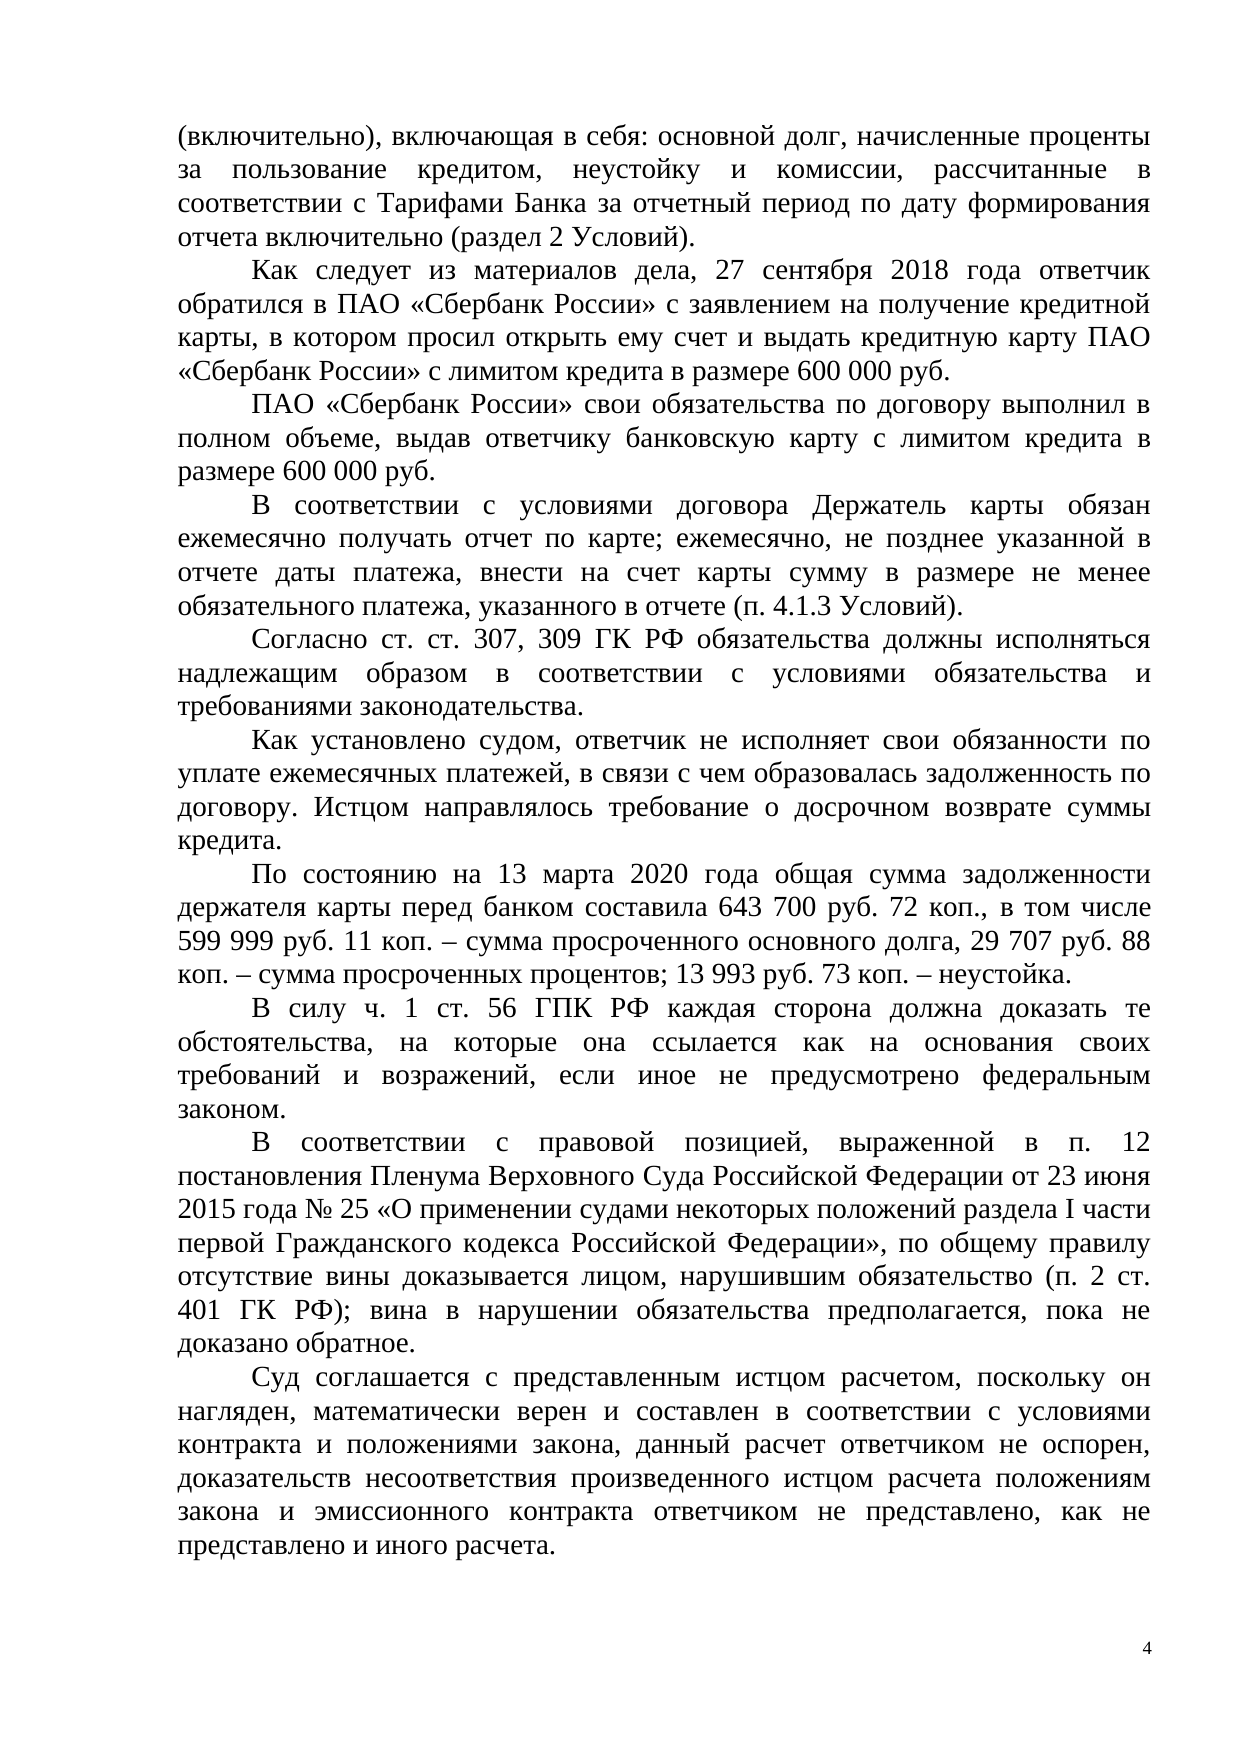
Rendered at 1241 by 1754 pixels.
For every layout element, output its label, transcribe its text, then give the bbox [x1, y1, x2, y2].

text Как следует из материалов дела, 27 сентября 2018 года ответчик обратился в ПАО «Сбербанк России» с заявлением на получение кредитной карты, в котором просил открыть ему счет и выдать кредитную карту ПАО «Сбербанк России» с лимитом кредита в размере 600 000 руб. [177, 252, 1152, 386]
text Как установлено судом, ответчик не исполняет свои обязанности по уплате ежемесячных платежей, в связи с чем образовалась задолженность по договору. Истцом направлялось требование о досрочном возврате суммы кредита. [177, 722, 1152, 856]
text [177, 118, 1152, 252]
text В соответствии с правовой позицией, выраженной в п. 12 постановления Пленума Верховного Суда Российской Федерации от 23 июня 2015 года № 25 «О применении судами некоторых положений раздела I части первой Гражданского кодекса Российской Федерации», по общему правилу отсутствие вины доказывается лицом, нарушившим обязательство (п. 2 ст. 401 ГК РФ); вина в нарушении обязательства предполагается, пока не доказано обратное. [177, 1124, 1152, 1359]
text Суд соглашается с представленным истцом расчетом, поскольку он нагляден, математически верен и составлен в соответствии с условиями контракта и положениями закона, данный расчет ответчиком не оспорен, доказательств несоответствия произведенного истцом расчета положениям закона и эмиссионного контракта ответчиком не представлено, как не представлено и иного расчета. [177, 1359, 1152, 1560]
text Согласно ст. ст. 307, 309 ГК РФ обязательства должны исполняться надлежащим образом в соответствии с условиями обязательства и требованиями законодательства. [177, 621, 1152, 722]
text В силу ч. 1 ст. 56 ГПК РФ каждая сторона должна доказать те обстоятельства, на которые она ссылается как на основания своих требований и возражений, если иное не предусмотрено федеральным законом. [177, 990, 1152, 1124]
text В соответствии с условиями договора Держатель карты обязан ежемесячно получать отчет по карте; ежемесячно, не позднее указанной в отчете даты платежа, внести на счет карты сумму в размере не менее обязательного платежа, указанного в отчете (п. 4.1.3 Условий). [177, 487, 1152, 621]
text По состоянию на 13 марта 2020 года общая сумма задолженности держателя карты перед банком составила 643 700 руб. 72 коп., в том числе 599 999 руб. 11 коп. – сумма просроченного основного долга, 29 707 руб. 88 коп. – сумма просроченных процентов; 13 993 руб. 73 коп. – неустойка. [177, 856, 1152, 990]
text ПАО «Сбербанк России» свои обязательства по договору выполнил в полном объеме, выдав ответчику банковскую карту с лимитом кредита в размере 600 000 руб. [177, 386, 1152, 487]
